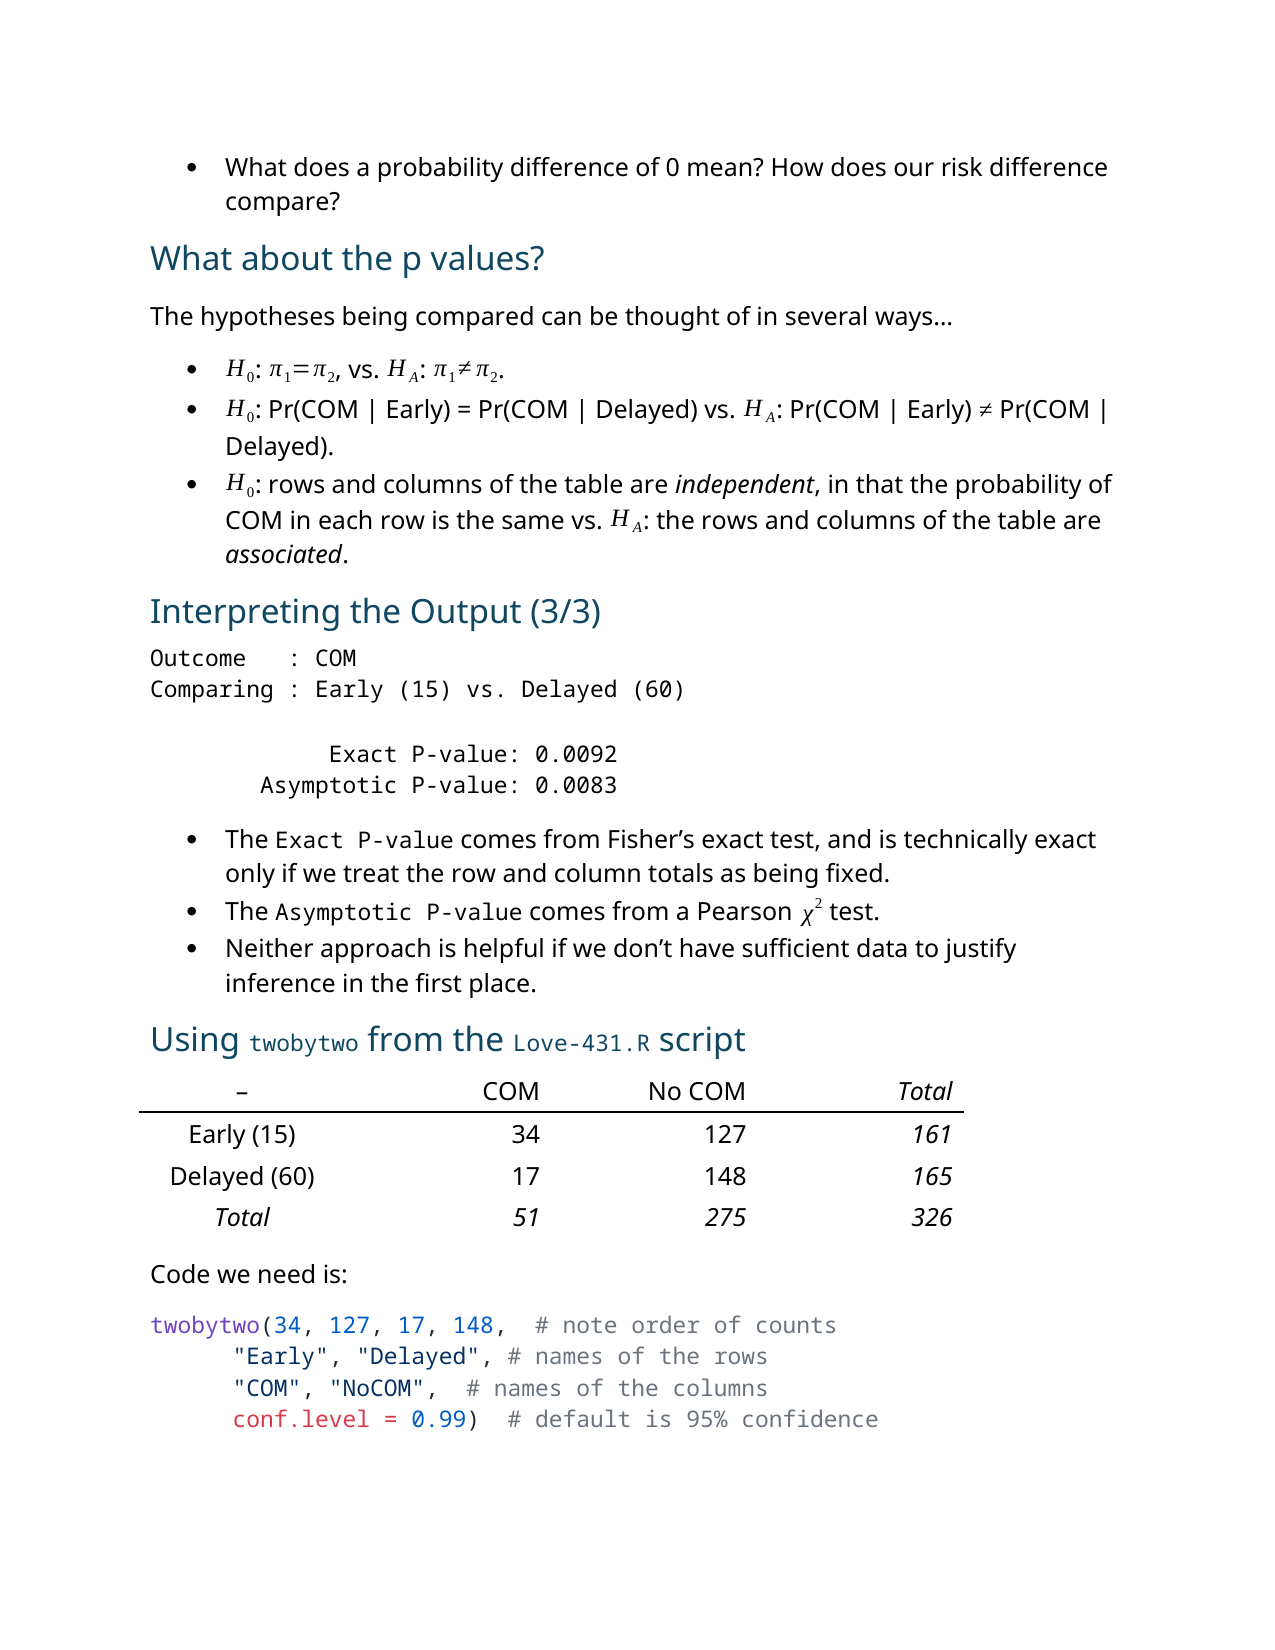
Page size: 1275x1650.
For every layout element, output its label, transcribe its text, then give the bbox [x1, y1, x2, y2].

list : , vs. : . [187, 352, 1125, 388]
table_cell Delayed (60) [139, 1154, 345, 1196]
list The Exact P-value comes from Fisher’s exact test, and is technically exact only if we treat the row and column totals as being fixed. [187, 821, 1125, 889]
table_cell Early (15) [139, 1113, 345, 1154]
table_header No COM [551, 1070, 757, 1111]
table_cell 165 [758, 1154, 964, 1196]
text The hypotheses being compared can be thought of in several ways… [150, 299, 1125, 333]
table_cell 34 [345, 1113, 551, 1154]
text Code we need is: [150, 1256, 1125, 1290]
subtitle Interpreting the Output (3/3) [150, 588, 1125, 633]
list What does a probability difference of 0 mean? How does our risk difference compare? [187, 150, 1125, 218]
subtitle What about the p values? [150, 235, 1125, 280]
list The Asymptotic P-value comes from a Pearson test. [187, 893, 1125, 927]
table_cell 17 [345, 1154, 551, 1196]
list Neither approach is helpful if we don’t have sufficient data to justify inference in the first place. [187, 931, 1125, 999]
list : Pr(COM | Early) = Pr(COM | Delayed) vs. : Pr(COM | Early) Pr(COM | Delayed). [187, 392, 1125, 463]
table_cell 161 [758, 1113, 964, 1154]
table_header COM [345, 1070, 551, 1111]
table_cell 326 [758, 1196, 964, 1237]
table_header – [139, 1070, 345, 1111]
text twobytwo(34, 127, 17, 148, # note order of counts "Early", "Delayed", # names of the rows "COM", "NoCOM", # names of the columns conf.level = 0.99) # default is 95% confidence [150, 1309, 1125, 1434]
table_header Total [758, 1070, 964, 1111]
table_cell 127 [551, 1113, 757, 1154]
table_cell 51 [345, 1196, 551, 1237]
list : rows and columns of the table are independent, in that the probability of COM in each row is the same vs. : the rows and columns of the table are associated. [187, 466, 1125, 571]
table_cell Total [139, 1196, 345, 1237]
table_cell 148 [551, 1154, 757, 1196]
table_cell 275 [551, 1196, 757, 1237]
text Outcome : COM Comparing : Early (15) vs. Delayed (60) Exact P-value: 0.0092 Asymptotic P-value: 0.0083 [150, 642, 1125, 801]
subtitle Using twobytwo from the Love-431.R script [150, 1016, 1125, 1061]
